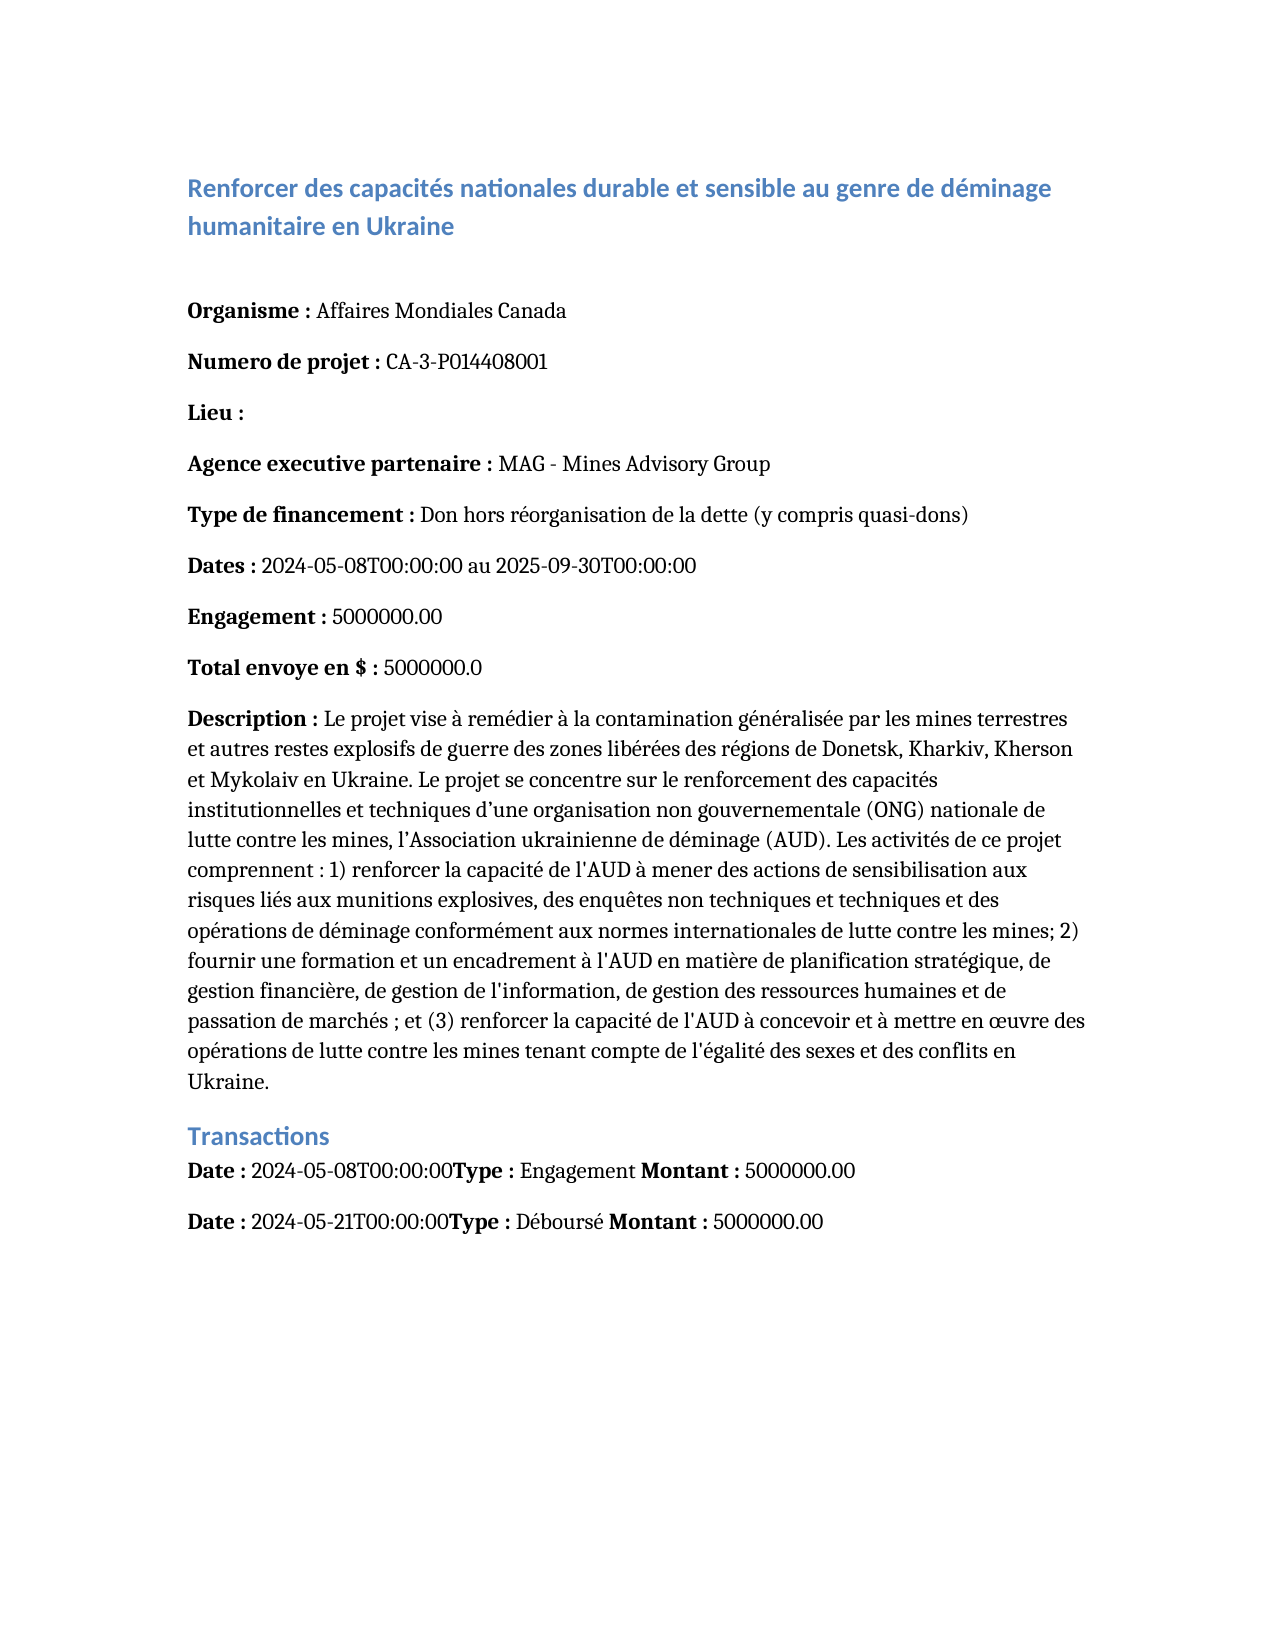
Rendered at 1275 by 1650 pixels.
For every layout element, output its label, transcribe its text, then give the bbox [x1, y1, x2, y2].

text Lieu : [187, 400, 1087, 426]
text Total envoye en $ : 5000000.0 [187, 655, 1087, 681]
text Type de financement : Don hors réorganisation de la dette (y compris quasi-dons) [187, 502, 1087, 528]
text Date : 2024-05-21T00:00:00Type : Déboursé Montant : 5000000.00 [187, 1208, 1087, 1235]
text Engagement : 5000000.00 [187, 604, 1087, 630]
text Agence executive partenaire : MAG - Mines Advisory Group [187, 451, 1087, 477]
subtitle Transactions [187, 1119, 1087, 1153]
text Description : Le projet vise à remédier à la contamination généralisée par les mines terrestres et autres restes explosifs de guerre des zones libérées des régions de Donetsk, Kharkiv, Kherson et Mykolaiv en Ukraine. Le projet se concentre sur le renforcement des capacités institutionnelles et techniques d’une organisation non gouvernementale (ONG) nationale de lutte contre les mines, l’Association ukrainienne de déminage (AUD). Les activités de ce projet comprennent : 1) renforcer la capacité de l'AUD à mener des actions de sensibilisation aux risques liés aux munitions explosives, des enquêtes non techniques et techniques et des opérations de déminage conformément aux normes internationales de lutte contre les mines; 2) fournir une formation et un encadrement à l'AUD en matière de planification stratégique, de gestion financière, de gestion de l'information, de gestion des ressources humaines et de passation de marchés ; et (3) renforcer la capacité de l'AUD à concevoir et à mettre en œuvre des opérations de lutte contre les mines tenant compte de l'égalité des sexes et des conflits en Ukraine. [187, 706, 1087, 1095]
text Organisme : Affaires Mondiales Canada [187, 298, 1087, 324]
text Numero de projet : CA-3-P014408001 [187, 349, 1087, 375]
text Date : 2024-05-08T00:00:00Type : Engagement Montant : 5000000.00 [187, 1157, 1087, 1184]
text Dates : 2024-05-08T00:00:00 au 2025-09-30T00:00:00 [187, 553, 1087, 579]
subtitle Renforcer des capacités nationales durable et sensible au genre de déminage humanitaire en Ukraine [187, 171, 1087, 242]
